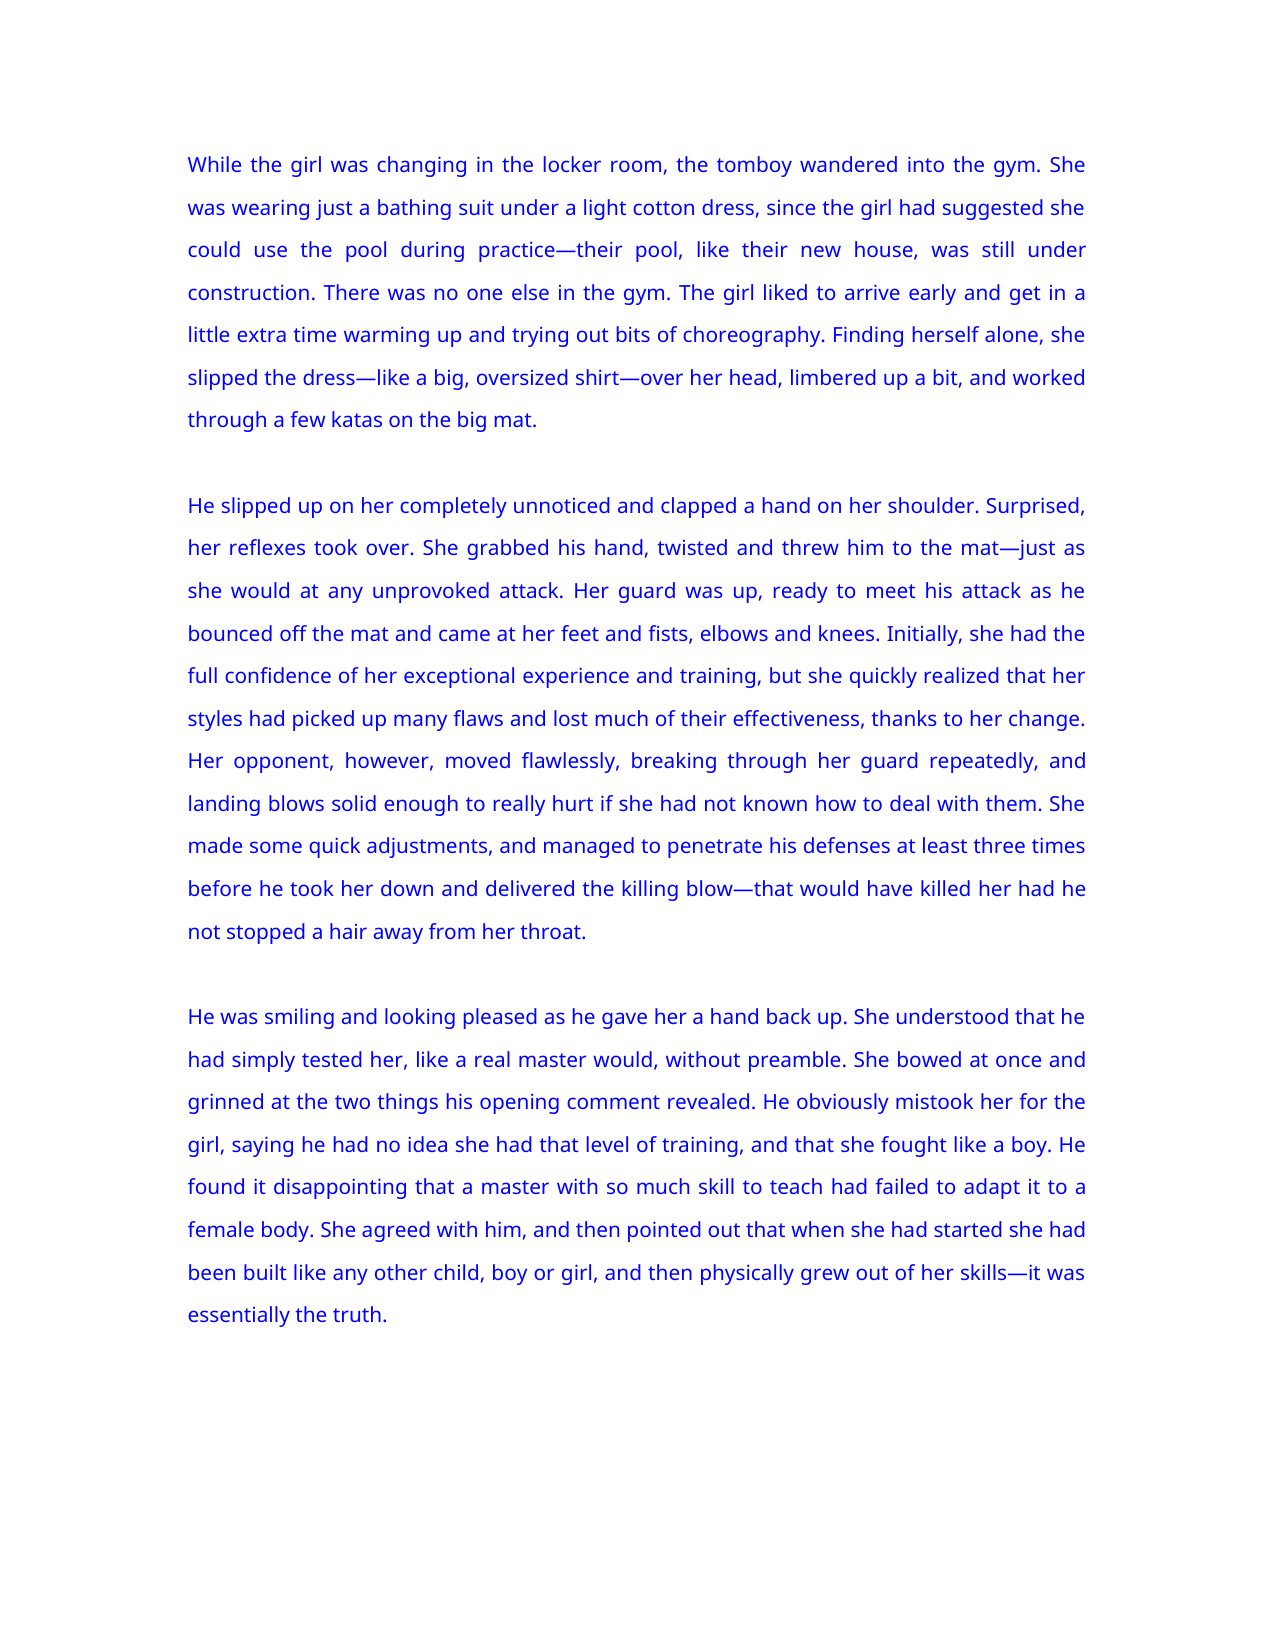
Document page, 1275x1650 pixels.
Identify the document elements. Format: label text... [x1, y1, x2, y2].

text He was smiling and looking pleased as he gave her a hand back up. She understood that he had simply tested her, like a real master would, without preamble. She bowed at once and grinned at the two things his opening comment revealed. He obviously mistook her for the girl, saying he had no idea she had that level of training, and that she fought like a boy. He found it disappointing that a master with so much skill to teach had failed to adapt it to a female body. She agreed with him, and then pointed out that when she had started she had been built like any other child, boy or girl, and then physically grew out of her skills—it was essentially the truth. [187, 1002, 1087, 1329]
text He slipped up on her completely unnoticed and clapped a hand on her shoulder. Surprised, her reflexes took over. She grabbed his hand, twisted and threw him to the mat—just as she would at any unprovoked attack. Her guard was up, ready to meet his attack as he bounced off the mat and came at her feet and fists, elbows and knees. Initially, she had the full confidence of her exceptional experience and training, but she quickly realized that her styles had picked up many flaws and lost much of their effectiveness, thanks to her change. Her opponent, however, moved flawlessly, breaking through her guard repeatedly, and landing blows solid enough to really hurt if she had not known how to deal with them. She made some quick adjustments, and managed to penetrate his defenses at least three times before he took her down and delivered the killing blow—that would have killed her had he not stopped a hair away from her throat. [187, 491, 1087, 945]
text While the girl was changing in the locker room, the tomboy wandered into the gym. She was wearing just a bathing suit under a light cotton dress, since the girl had suggested she could use the pool during practice—their pool, like their new house, was still under construction. There was no one else in the gym. The girl liked to arrive early and get in a little extra time warming up and trying out bits of choreography. Finding herself alone, she slipped the dress—like a big, oversized shirt—over her head, limbered up a bit, and worked through a few katas on the big mat. [187, 150, 1087, 434]
